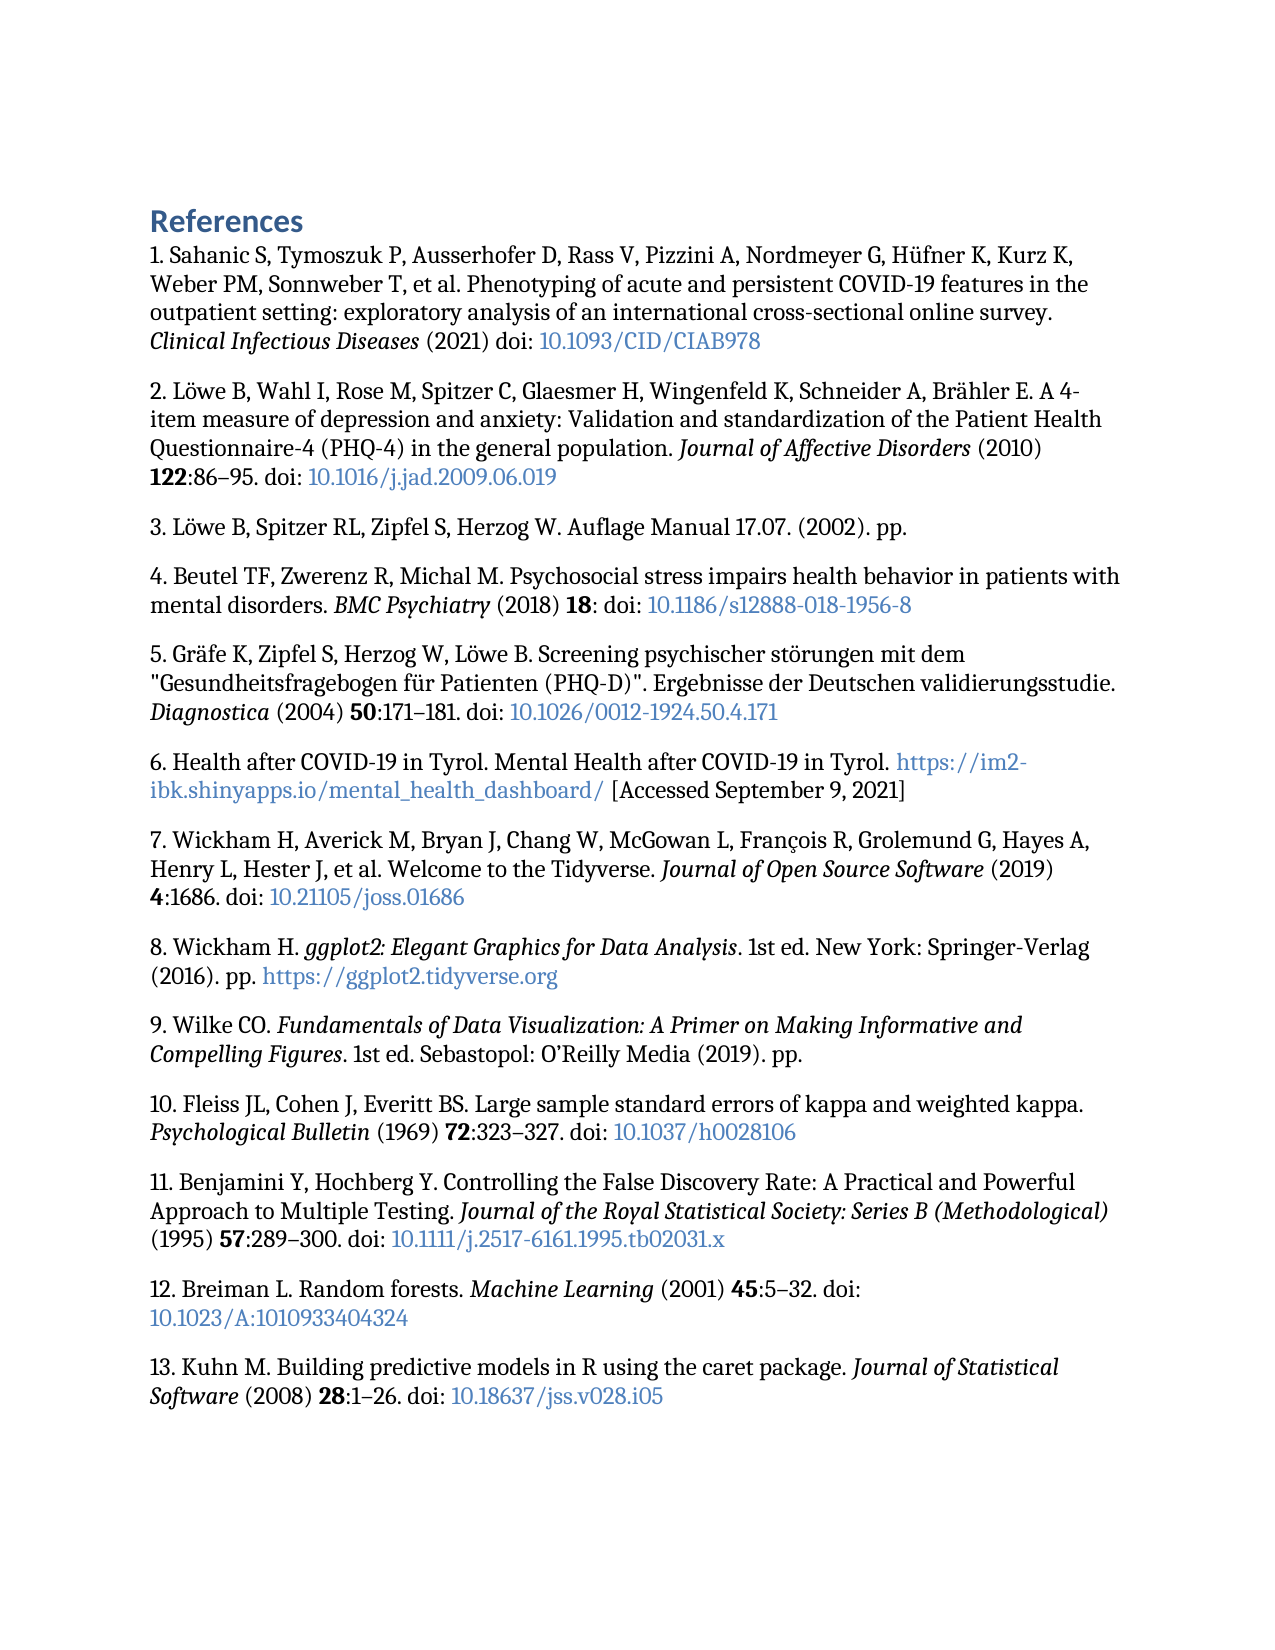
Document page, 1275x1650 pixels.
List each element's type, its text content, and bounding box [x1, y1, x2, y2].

text 2. Löwe B, Wahl I, Rose M, Spitzer C, Glaesmer H, Wingenfeld K, Schneider A, Brähler E. A 4-item measure of depression and anxiety: Validation and standardization of the Patient Health Questionnaire-4 (PHQ-4) in the general population. Journal of Affective Disorders (2010) 122:86–95. doi: 10.1016/j.jad.2009.06.019 [150, 377, 1125, 492]
text 7. Wickham H, Averick M, Bryan J, Chang W, McGowan L, François R, Grolemund G, Hayes A, Henry L, Hester J, et al. Welcome to the Tidyverse. Journal of Open Source Software (2019) 4:1686. doi: 10.21105/joss.01686 [150, 826, 1125, 912]
text 9. Wilke CO. Fundamentals of Data Visualization: A Primer on Making Informative and Compelling Figures. 1st ed. Sebastopol: O’Reilly Media (2019). pp. [150, 1011, 1125, 1069]
text 10. Fleiss JL, Cohen J, Everitt BS. Large sample standard errors of kappa and weighted kappa. Psychological Bulletin (1969) 72:323–327. doi: 10.1037/h0028106 [150, 1089, 1125, 1147]
text 5. Gräfe K, Zipfel S, Herzog W, Löwe B. Screening psychischer störungen mit dem "Gesundheitsfragebogen für Patienten (PHQ-D)". Ergebnisse der Deutschen validierungsstudie. Diagnostica (2004) 50:171–181. doi: 10.1026/0012-1924.50.4.171 [150, 640, 1125, 727]
subtitle References [150, 200, 1125, 241]
text 12. Breiman L. Random forests. Machine Learning (2001) 45:5–32. doi: 10.1023/A:1010933404324 [150, 1275, 1125, 1332]
text 8. Wickham H. ggplot2: Elegant Graphics for Data Analysis. 1st ed. New York: Springer-Verlag (2016). pp. https://ggplot2.tidyverse.org [150, 933, 1125, 990]
text 11. Benjamini Y, Hochberg Y. Controlling the False Discovery Rate: A Practical and Powerful Approach to Multiple Testing. Journal of the Royal Statistical Society: Series B (Methodological) (1995) 57:289–300. doi: 10.1111/j.2517-6161.1995.tb02031.x [150, 1168, 1125, 1254]
text 3. Löwe B, Spitzer RL, Zipfel S, Herzog W. Auflage Manual 17.07. (2002). pp. [150, 512, 1125, 541]
text 4. Beutel TF, Zwerenz R, Michal M. Psychosocial stress impairs health behavior in patients with mental disorders. BMC Psychiatry (2018) 18: doi: 10.1186/s12888-018-1956-8 [150, 562, 1125, 619]
text 13. Kuhn M. Building predictive models in R using the caret package. Journal of Statistical Software (2008) 28:1–26. doi: 10.18637/jss.v028.i05 [150, 1353, 1125, 1411]
text 1. Sahanic S, Tymoszuk P, Ausserhofer D, Rass V, Pizzini A, Nordmeyer G, Hüfner K, Kurz K, Weber PM, Sonnweber T, et al. Phenotyping of acute and persistent COVID-19 features in the outpatient setting: exploratory analysis of an international cross-sectional online survey. Clinical Infectious Diseases (2021) doi: 10.1093/CID/CIAB978 [150, 241, 1125, 356]
text 6. Health after COVID-19 in Tyrol. Mental Health after COVID-19 in Tyrol. https://im2-ibk.shinyapps.io/mental_health_dashboard/ [Accessed September 9, 2021] [150, 747, 1125, 805]
